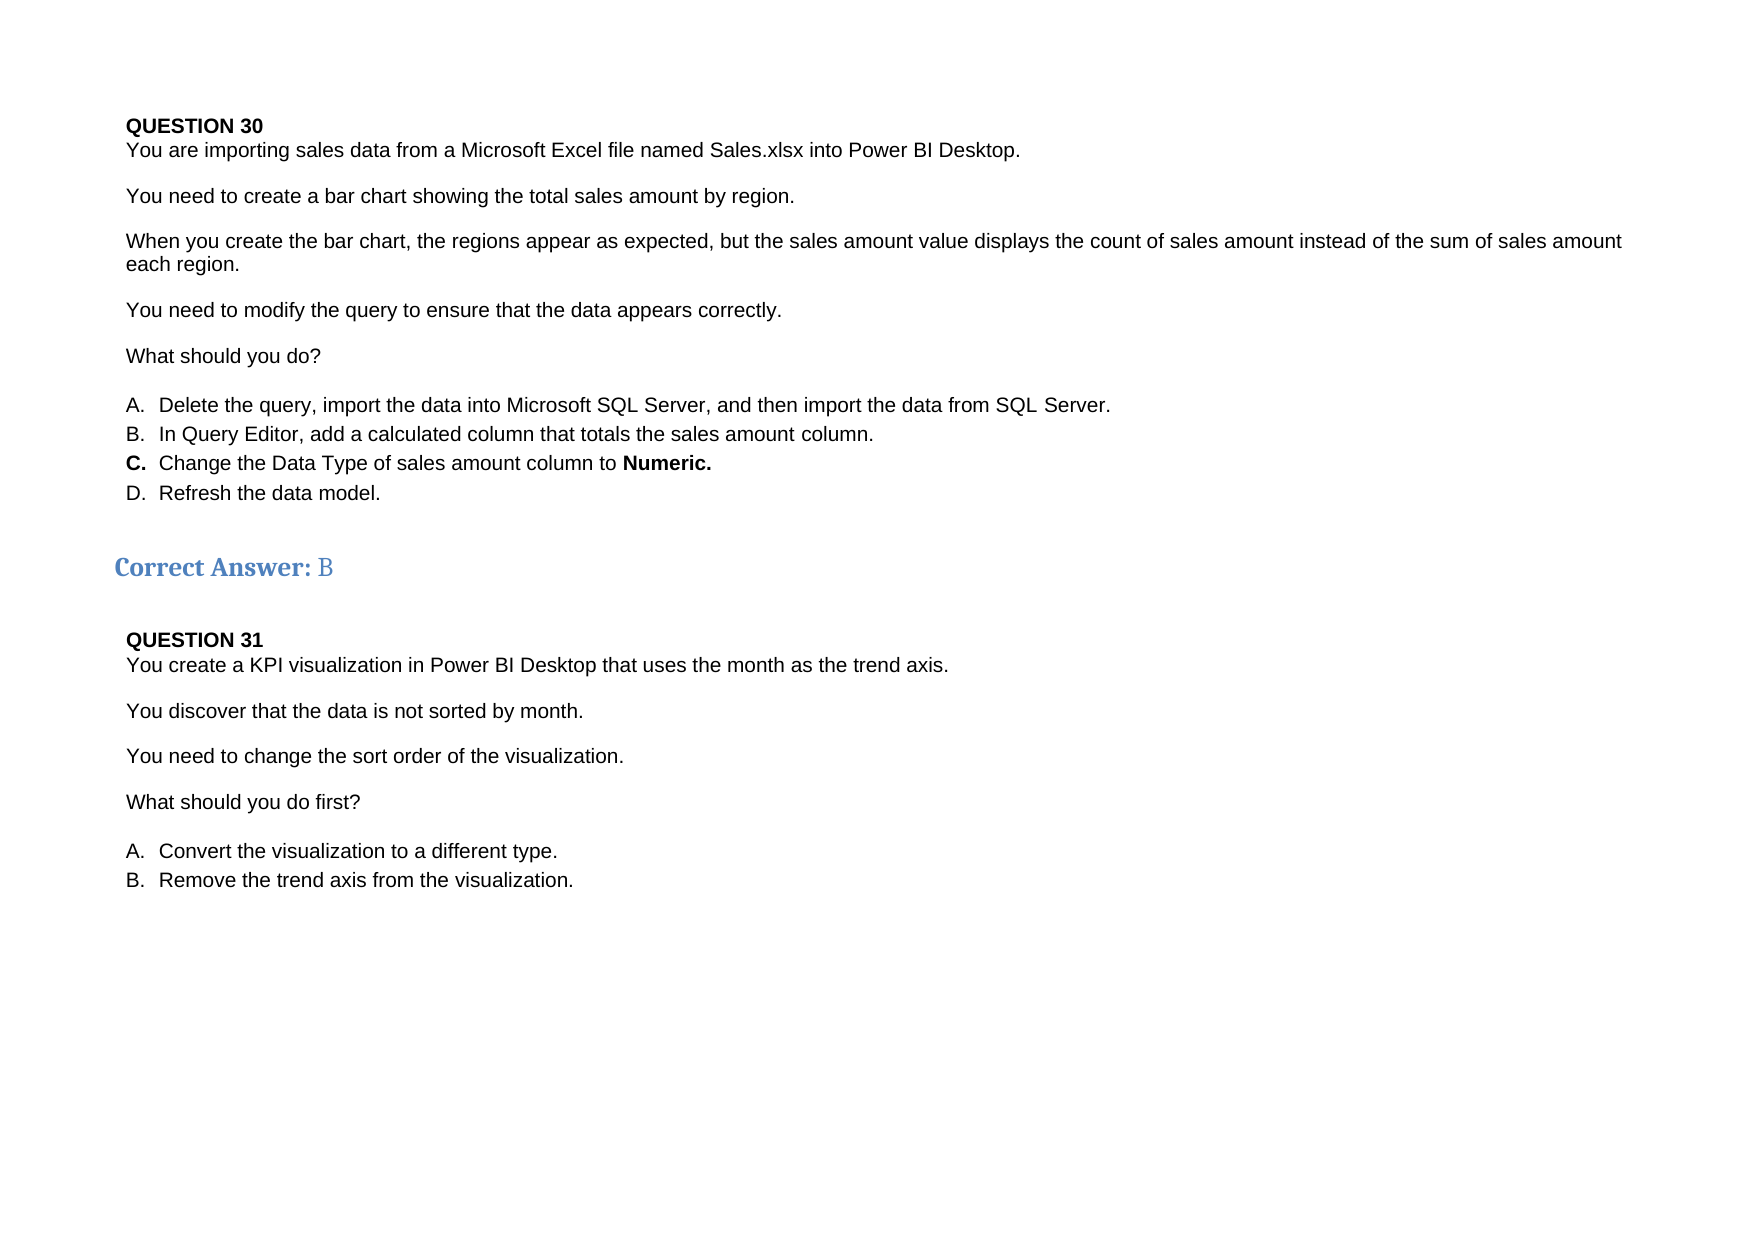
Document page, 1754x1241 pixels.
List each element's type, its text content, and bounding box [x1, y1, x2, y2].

list Change the Data Type of sales amount column to Numeric. [126, 451, 1637, 475]
list In Query Editor, add a calculated column that totals the sales amount column. [126, 422, 1637, 446]
text You are importing sales data from a Microsoft Excel file named Sales.xlsx into Power BI Desktop. You need to create a bar chart showing the total sales amount by region. [126, 138, 1031, 208]
list Refresh the data model. [126, 480, 1637, 504]
list Delete the query, import the data into Microsoft SQL Server, and then import the data from SQL Server. [126, 393, 1637, 417]
text You need to change the sort order of the visualization. What should you do first? [126, 744, 648, 814]
text When you create the bar chart, the regions appear as expected, but the sales amount value displays the count of sales amount instead of the sum of sales amount each region. [126, 230, 1626, 276]
text QUESTION 31 [126, 629, 1637, 653]
text QUESTION 30 [126, 114, 1637, 138]
list Remove the trend axis from the visualization. [126, 868, 1637, 892]
text You need to modify the query to ensure that the data appears correctly. What should you do? [126, 298, 785, 368]
subtitle Correct Answer: B [114, 552, 360, 583]
list Convert the visualization to a different type. [126, 839, 1637, 863]
text You create a KPI visualization in Power BI Desktop that uses the month as the trend axis. You discover that the data is not sorted by month. [126, 653, 952, 722]
